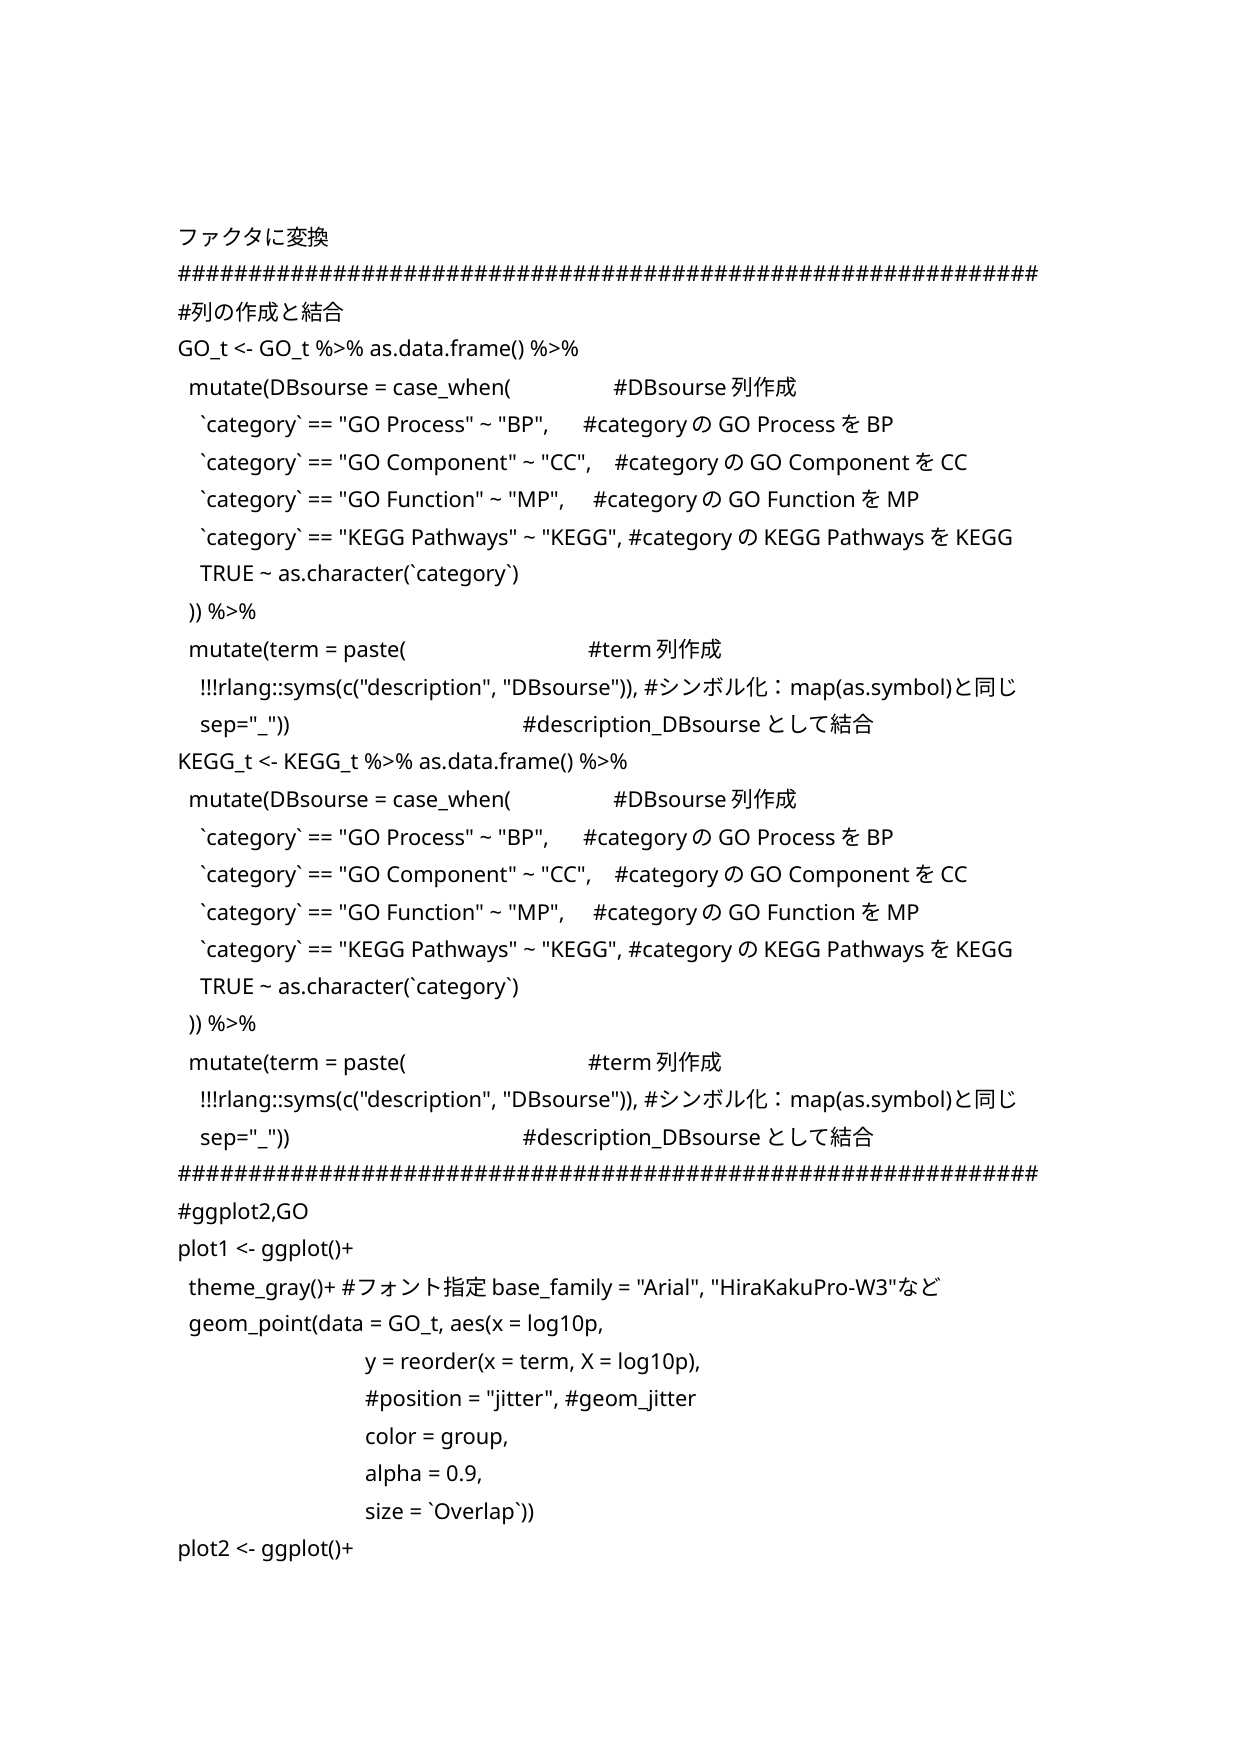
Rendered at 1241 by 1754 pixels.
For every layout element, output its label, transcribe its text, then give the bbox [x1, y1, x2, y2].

text sep="_")) #description_DBsourseとして結合 [177, 704, 1063, 742]
text `category` == "GO Function" ~ "MP", #categoryのGO FunctionをMP [177, 892, 1063, 929]
text plot1 <- ggplot()+ [177, 1229, 1063, 1267]
text KEGG_t <- KEGG_t %>% as.data.frame() %>% [177, 742, 1063, 779]
text !!!rlang::syms(c("description", "DBsourse")), #シンボル化：map(as.symbol)と同じ [177, 1079, 1063, 1117]
text !!!rlang::syms(c("description", "DBsourse")), #シンボル化：map(as.symbol)と同じ [177, 667, 1063, 704]
text `category` == "GO Component" ~ "CC", #categoryのGO ComponentをCC [177, 442, 1063, 479]
text `category` == "GO Function" ~ "MP", #categoryのGO FunctionをMP [177, 479, 1063, 517]
text )) %>% [177, 592, 1063, 629]
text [177, 217, 1063, 254]
text `category` == "KEGG Pathways" ~ "KEGG", #categoryのKEGG PathwaysをKEGG [177, 929, 1063, 967]
text y = reorder(x = term, X = log10p), [177, 1342, 1063, 1379]
text size = `Overlap`)) [177, 1492, 1063, 1529]
text plot2 <- ggplot()+ [177, 1529, 1063, 1567]
text `category` == "GO Process" ~ "BP", #categoryのGO ProcessをBP [177, 817, 1063, 854]
text `category` == "GO Component" ~ "CC", #categoryのGO ComponentをCC [177, 854, 1063, 892]
text ############################################################# [177, 254, 1063, 292]
text #position = "jitter", #geom_jitter [177, 1379, 1063, 1417]
text theme_gray()+ #フォント指定base_family = "Arial", "HiraKakuPro-W3"など [177, 1267, 1063, 1304]
text ############################################################# [177, 1154, 1063, 1192]
text mutate(term = paste( #term列作成 [177, 629, 1063, 667]
text GO_t <- GO_t %>% as.data.frame() %>% [177, 329, 1063, 367]
text mutate(DBsourse = case_when( #DBsourse列作成 [177, 367, 1063, 404]
text #ggplot2,GO [177, 1192, 1063, 1229]
text geom_point(data = GO_t, aes(x = log10p, [177, 1304, 1063, 1342]
text `category` == "KEGG Pathways" ~ "KEGG", #categoryのKEGG PathwaysをKEGG [177, 517, 1063, 554]
text )) %>% [177, 1004, 1063, 1042]
text TRUE ~ as.character(`category`) [177, 554, 1063, 592]
text sep="_")) #description_DBsourseとして結合 [177, 1117, 1063, 1154]
text #列の作成と結合 [177, 292, 1063, 329]
text mutate(DBsourse = case_when( #DBsourse列作成 [177, 779, 1063, 817]
text color = group, [177, 1417, 1063, 1454]
text TRUE ~ as.character(`category`) [177, 967, 1063, 1004]
text mutate(term = paste( #term列作成 [177, 1042, 1063, 1079]
text `category` == "GO Process" ~ "BP", #categoryのGO ProcessをBP [177, 404, 1063, 442]
text alpha = 0.9, [177, 1454, 1063, 1492]
